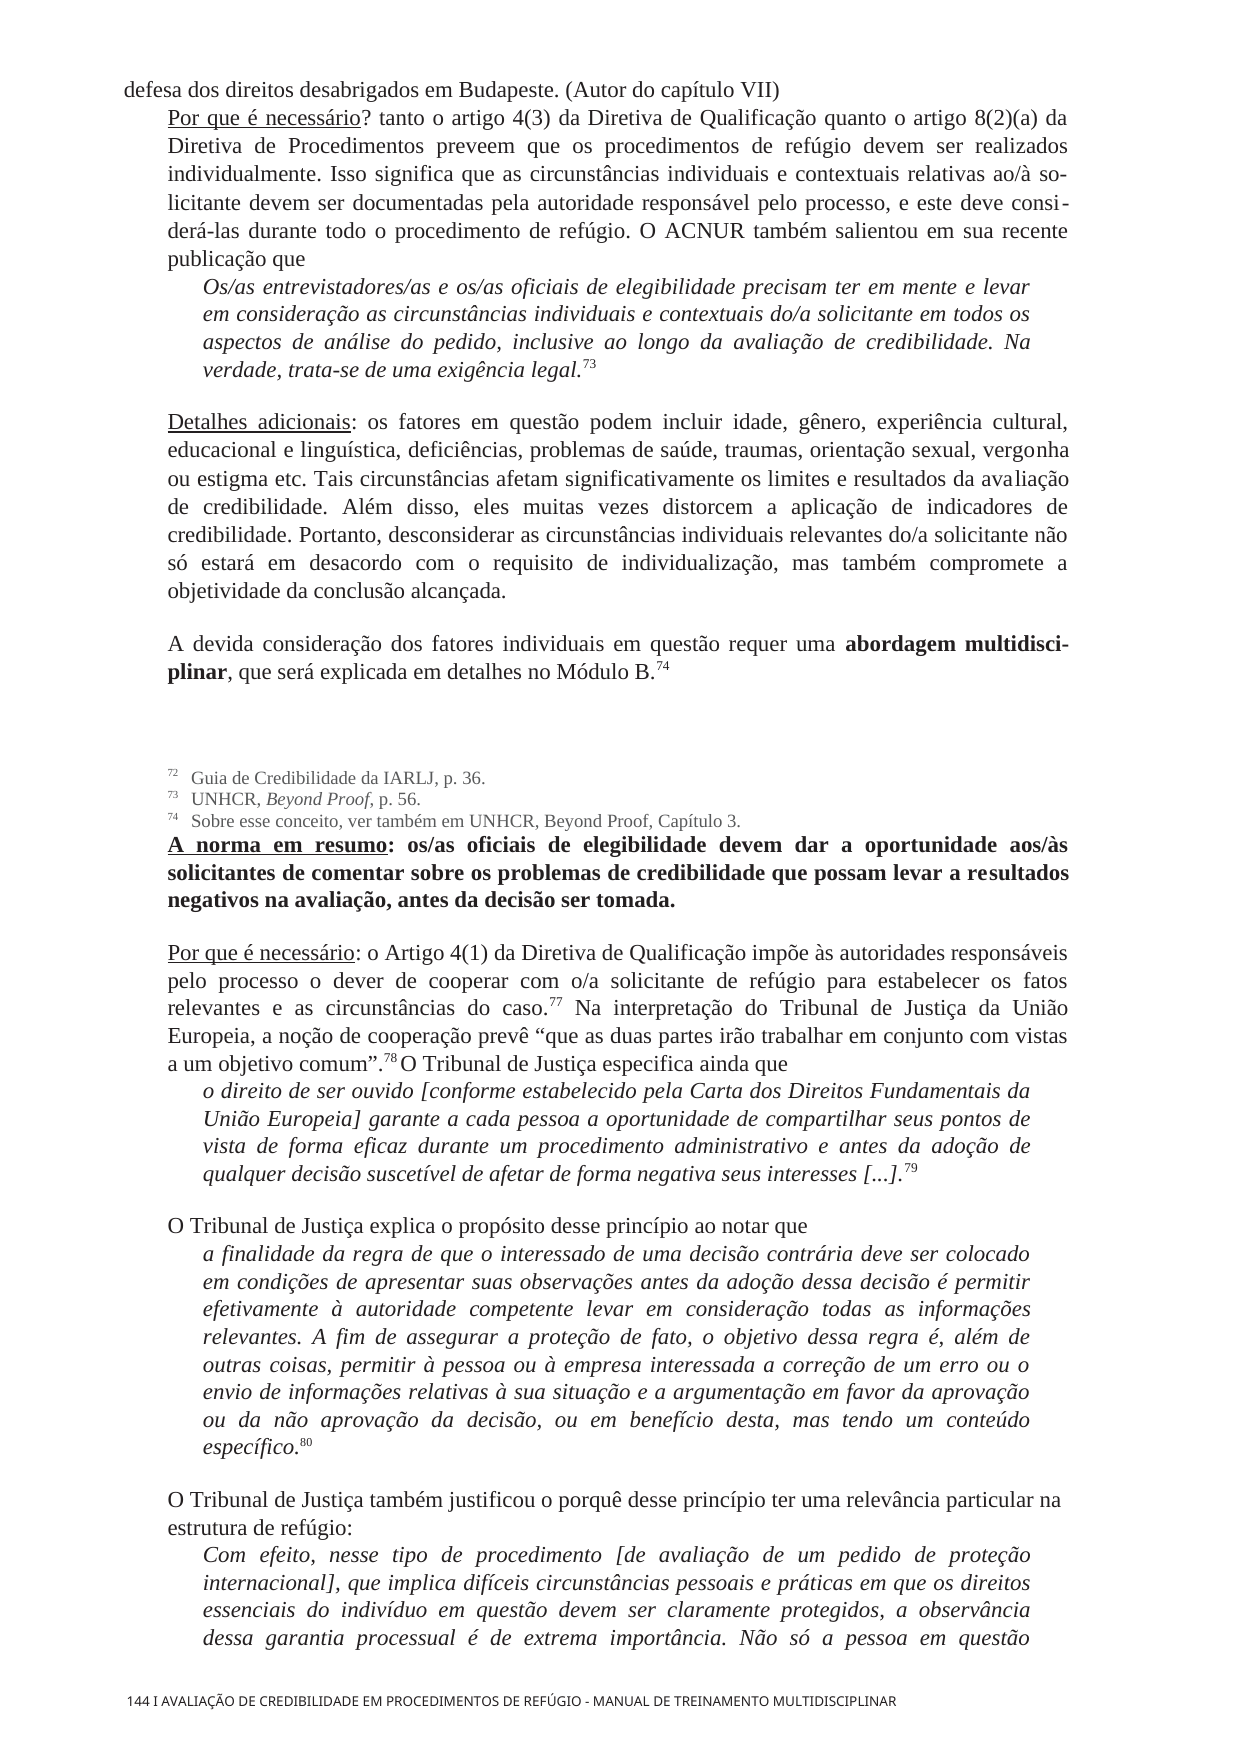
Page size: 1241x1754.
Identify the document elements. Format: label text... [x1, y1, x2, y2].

text Detalhes adicionais: os fatores em questão podem incluir idade, gênero, experiência cultural, educacional e linguística, deficiências, problemas de saúde, traumas, orientação sexual, vergonha ou estigma etc. Tais circunstâncias afetam significativamente os limites e resultados da avaliação de credibilidade. Além disso, eles muitas vezes distorcem a aplicação de indicadores de credibilidade. Portanto, desconsiderar as circunstâncias individuais relevantes do/a solicitante não só estará em desacordo com o requisito de individualização, mas também compromete a objetividade da conclusão alcançada. [167, 408, 1069, 603]
text A devida consideração dos fatores individuais em questão requer uma abordagem multidisci- plinar, que será explicada em detalhes no Módulo B.74 [167, 630, 1069, 684]
text o direito de ser ouvido [conforme estabelecido pela Carta dos Direitos Fundamentais da União Europeia] garante a cada pessoa a oportunidade de compartilhar seus pontos de vista de forma eficaz durante um procedimento administrativo e antes da adoção de qualquer decisão suscetível de afetar de forma negativa seus interesses [...].79 [203, 1077, 1034, 1186]
text Por que é necessário: o Artigo 4(1) da Diretiva de Qualificação impõe às autoridades responsáveis pelo processo o dever de cooperar com o/a solicitante de refúgio para estabelecer os fatos relevantes e as circunstâncias do caso.77 Na interpretação do Tribunal de Justiça da União Europeia, a noção de cooperação prevê “que as duas partes irão trabalhar em conjunto com vistas a um objetivo comum”.78 O Tribunal de Justiça especifica ainda que [167, 939, 1069, 1076]
text O Tribunal de Justiça também justificou o porquê desse princípio ter uma relevância particular na estrutura de refúgio: [167, 1486, 1117, 1540]
list UNHCR, Beyond Proof, p. 56. [167, 788, 1117, 810]
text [203, 1541, 1034, 1650]
text Os/as entrevistadores/as e os/as oficiais de elegibilidade precisam ter em mente e levar em consideração as circunstâncias individuais e contextuais do/a solicitante em todos os aspectos de análise do pedido, inclusive ao longo da avaliação de credibilidade. Na verdade, trata-se de uma exigência legal.73 [203, 273, 1034, 382]
text Por que é necessário? tanto o artigo 4(3) da Diretiva de Qualificação quanto o artigo 8(2)(a) da Diretiva de Procedimentos preveem que os procedimentos de refúgio devem ser realizados individualmente. Isso significa que as circunstâncias individuais e contextuais relativas ao/à so- licitante devem ser documentadas pela autoridade responsável pelo processo, e este deve considerá-las durante todo o procedimento de refúgio. O ACNUR também salientou em sua recente publicação que [167, 104, 1069, 271]
text O Tribunal de Justiça explica o propósito desse princípio ao notar que [167, 1213, 1117, 1239]
list Guia de Credibilidade da IARLJ, p. 36. [167, 767, 1117, 788]
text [123, 76, 1117, 102]
list Sobre esse conceito, ver também em UNHCR, Beyond Proof, Capítulo 3. [167, 810, 1117, 831]
text A norma em resumo: os/as oficiais de elegibilidade devem dar a oportunidade aos/às solicitantes de comentar sobre os problemas de credibilidade que possam levar a resultados negativos na avaliação, antes da decisão ser tomada. [167, 831, 1069, 913]
text a finalidade da regra de que o interessado de uma decisão contrária deve ser colocado em condições de apresentar suas observações antes da adoção dessa decisão é permitir efetivamente à autoridade competente levar em consideração todas as informações relevantes. A fim de assegurar a proteção de fato, o objetivo dessa regra é, além de outras coisas, permitir à pessoa ou à empresa interessada a correção de um erro ou o envio de informações relativas à sua situação e a argumentação em favor da aprovação ou da não aprovação da decisão, ou em benefício desta, mas tendo um conteúdo específico.80 [203, 1240, 1034, 1460]
